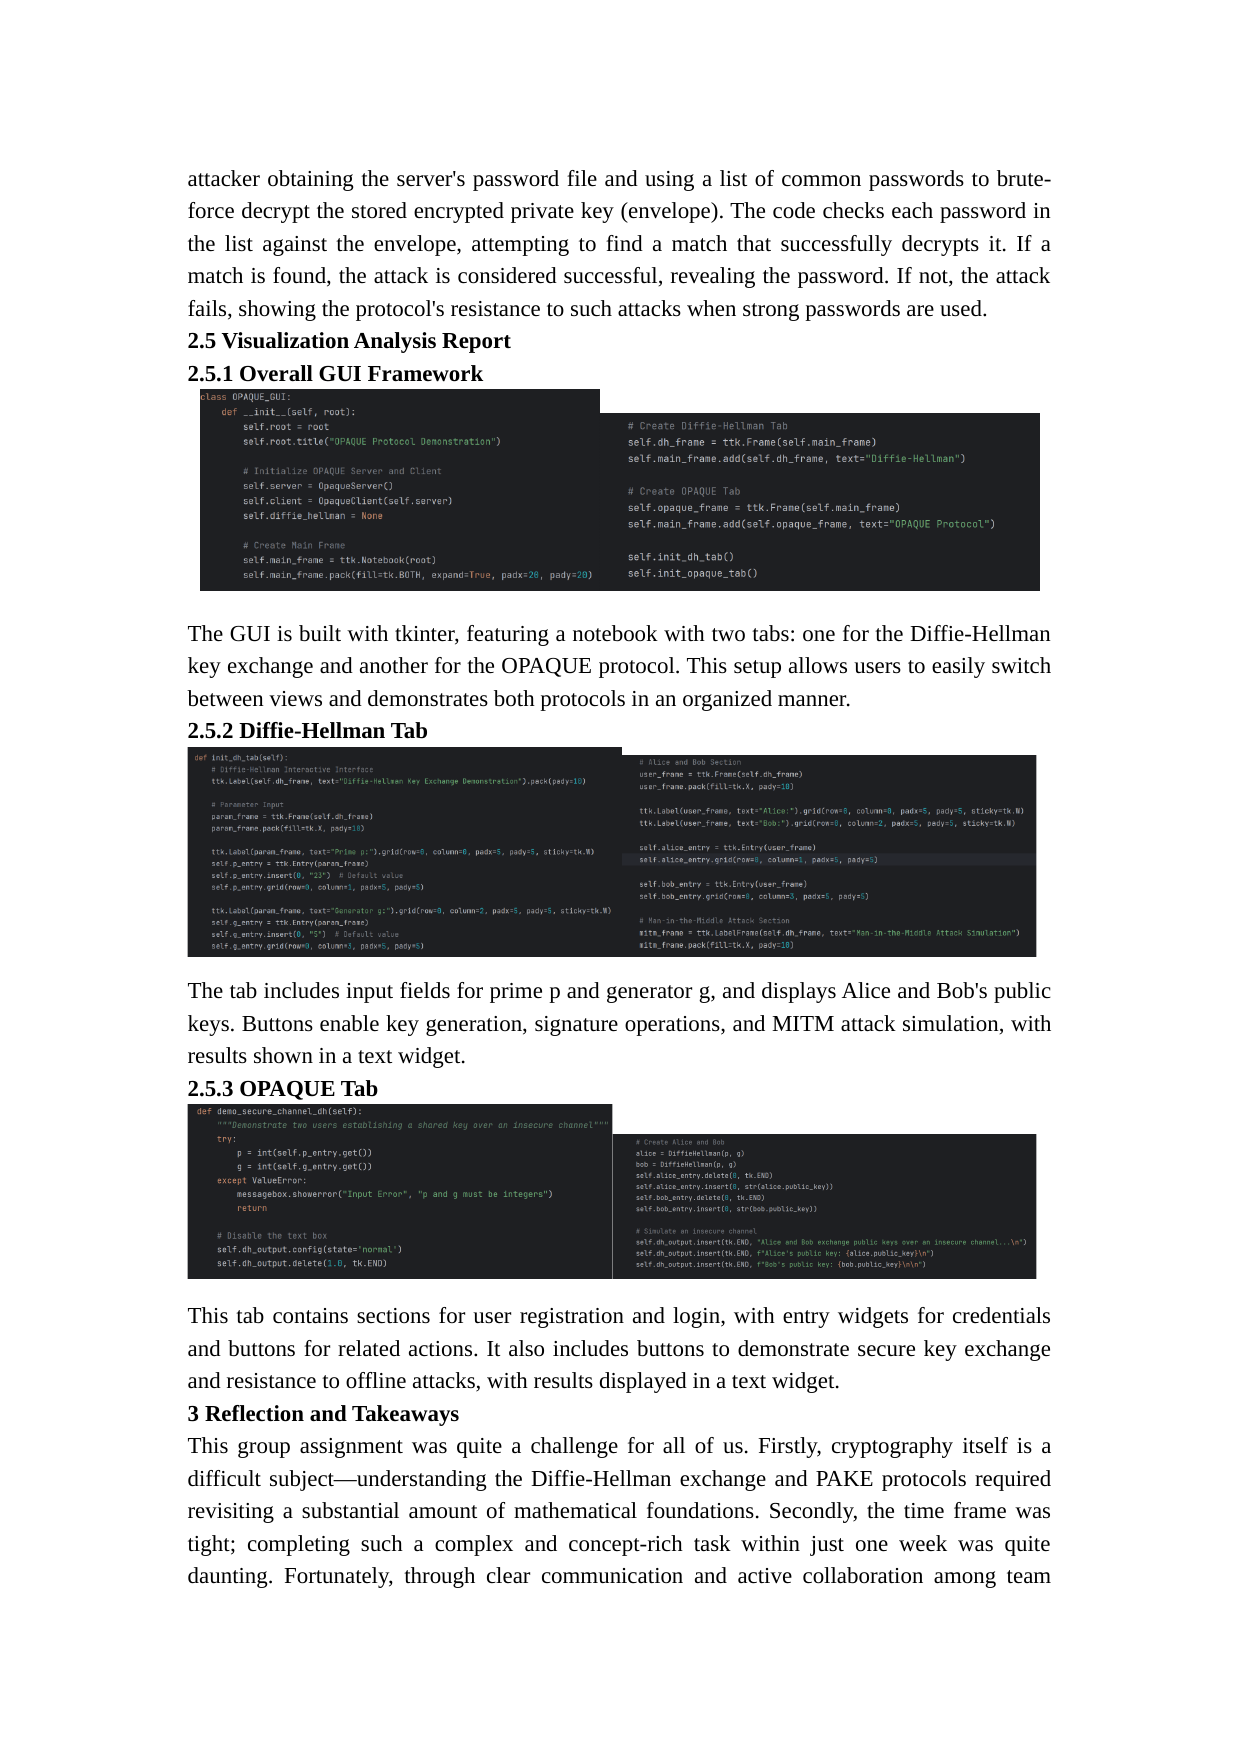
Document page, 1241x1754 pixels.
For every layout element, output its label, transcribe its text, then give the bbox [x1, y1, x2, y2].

list 3 Reflection and Takeaways [187, 1397, 1053, 1429]
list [187, 1429, 1053, 1592]
picture [187, 1104, 1037, 1279]
text 2.5.3 OPAQUE Tab [187, 1072, 1053, 1104]
text The GUI is built with tkinter, featuring a notebook with two tabs: one for the Diffie-Hellman key exchange and another for the OPAQUE protocol. This setup allows users to easily switch between views and demonstrates both protocols in an organized manner. [187, 617, 1053, 714]
picture [200, 389, 1040, 591]
text 2.5.2 Diffie-Hellman Tab [187, 714, 1053, 747]
text This tab contains sections for user registration and login, with entry widgets for credentials and buttons for related actions. It also includes buttons to demonstrate secure key exchange and resistance to offline attacks, with results displayed in a text widget. [187, 1299, 1053, 1397]
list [187, 162, 1053, 324]
text The tab includes input fields for prime p and generator g, and displays Alice and Bob's public keys. Buttons enable key generation, signature operations, and MITM attack simulation, with results shown in a text widget. [187, 974, 1053, 1072]
text 2.5.1 Overall GUI Framework [187, 357, 1053, 389]
text 2.5 Visualization Analysis Report [187, 324, 1053, 357]
picture [187, 747, 1037, 957]
